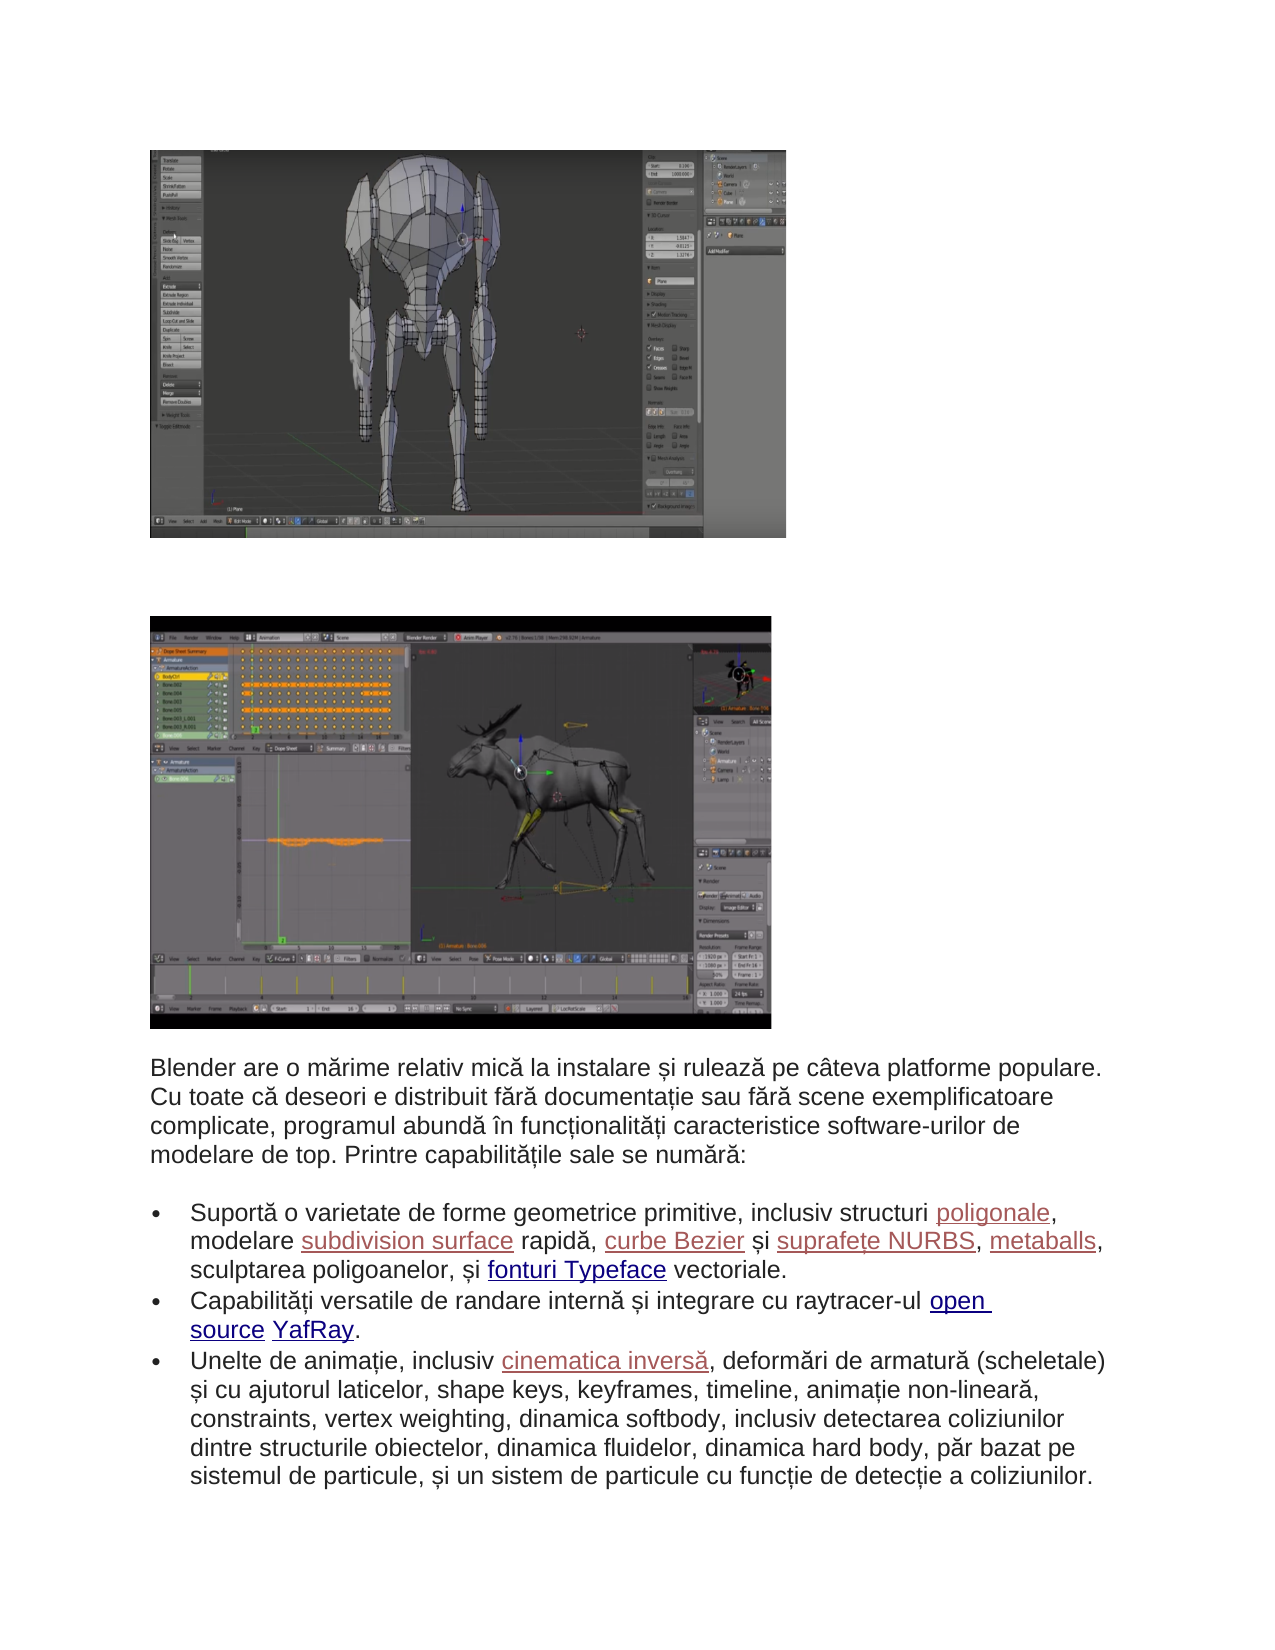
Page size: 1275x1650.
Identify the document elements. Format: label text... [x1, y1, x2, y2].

list Suportă o varietate de forme geometrice primitive, inclusiv structuri poligonale, modelare subdivision surface rapidă, curbe Bezier și suprafețe NURBS, metaballs, sculptarea poligoanelor, și fonturi Typeface vectoriale. [152, 1198, 1125, 1284]
text Blender are o mărime relativ mică la instalare și rulează pe câteva platforme populare. Cu toate că deseori e distribuit fără documentație sau fără scene exemplificatoare complicate, programul abundă în funcționalități caracteristice software-urilor de modelare de top. Printre capabilitățile sale se numără: [150, 1053, 1125, 1168]
list Capabilități versatile de randare internă și integrare cu raytracer-ul open source YafRay. [152, 1286, 1125, 1344]
list Unelte de animație, inclusiv cinematica inversă, deformări de armatură (scheletale) și cu ajutorul laticelor, shape keys, keyframes, timeline, animație non-lineară, constraints, vertex weighting, dinamica softbody, inclusiv detectarea coliziunilor dintre structurile obiectelor, dinamica fluidelor, dinamica hard body, păr bazat pe sistemul de particule, și un sistem de particule cu funcție de detecție a coliziunilor. [152, 1346, 1125, 1490]
picture [150, 150, 787, 538]
picture [150, 616, 772, 1029]
